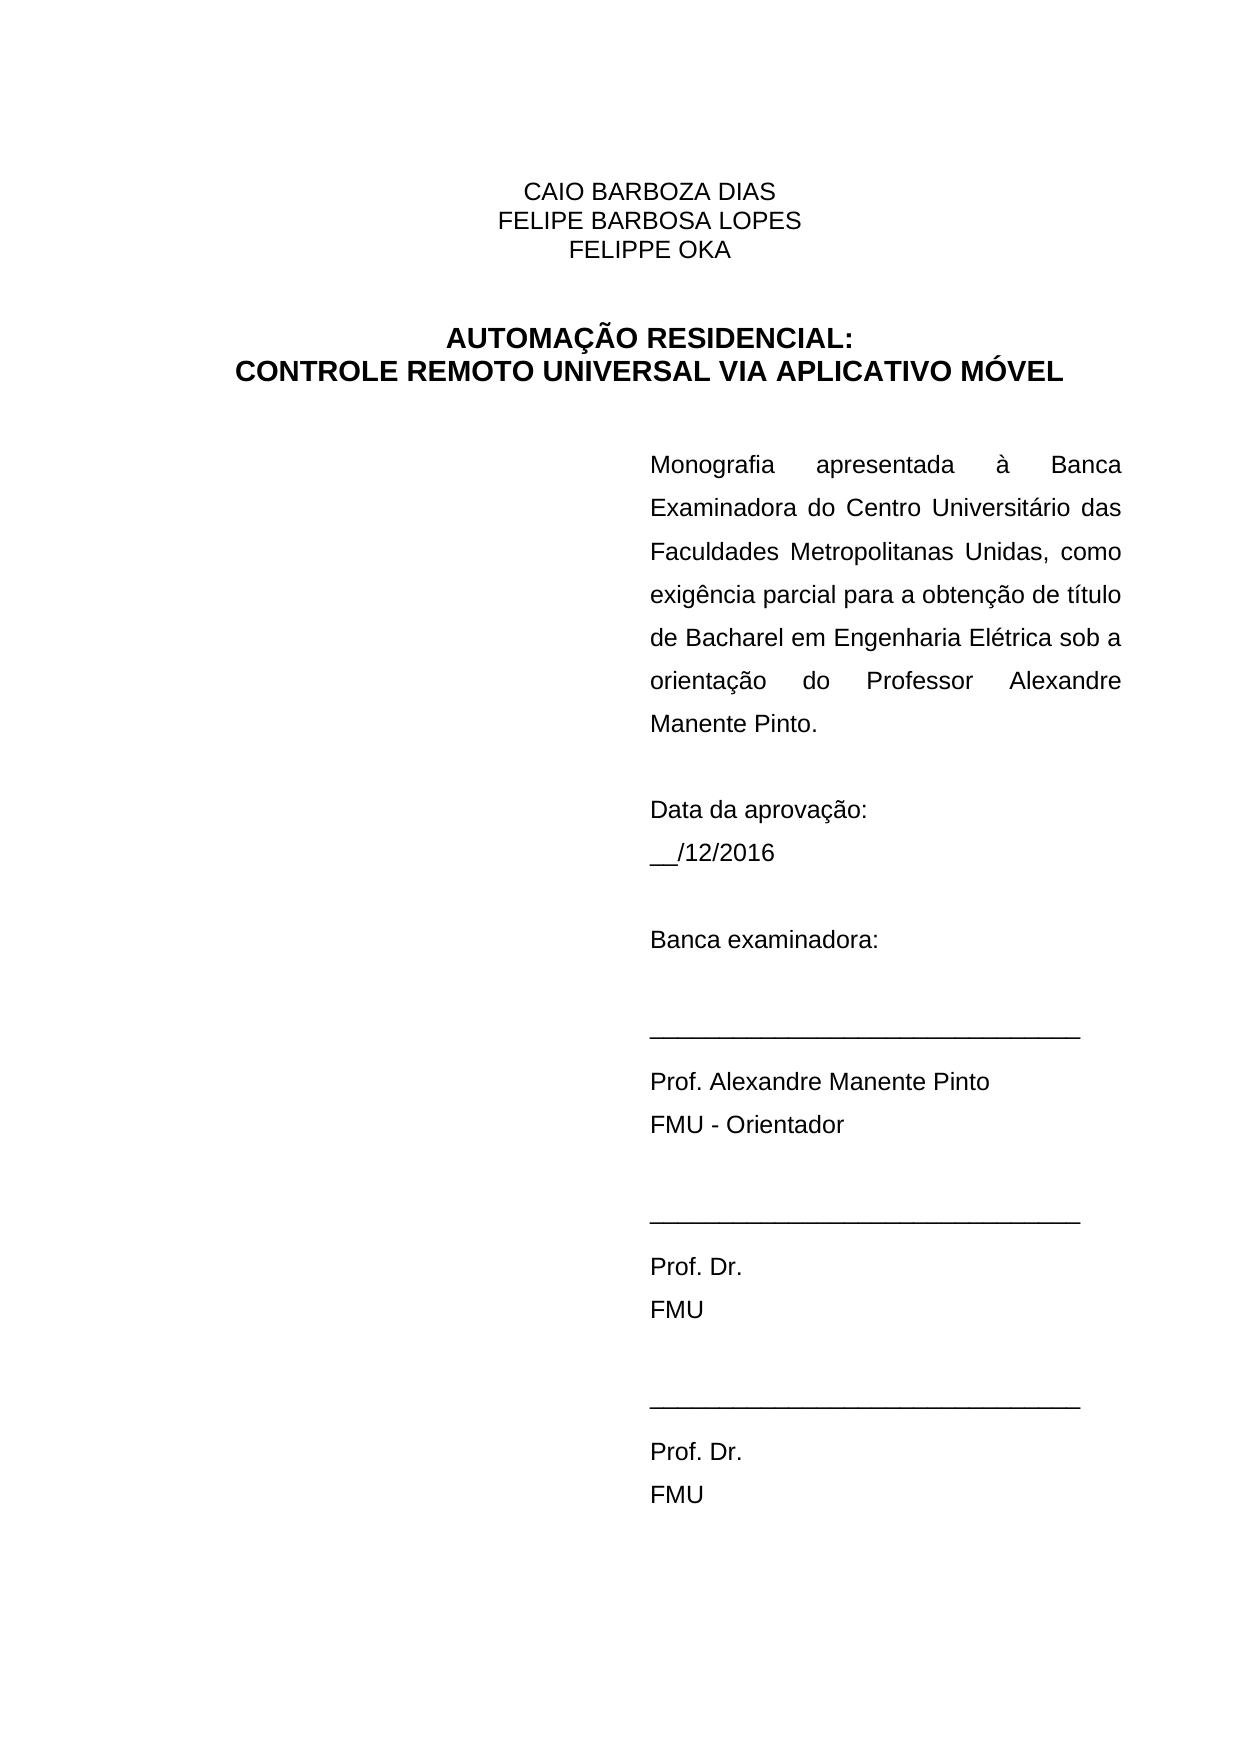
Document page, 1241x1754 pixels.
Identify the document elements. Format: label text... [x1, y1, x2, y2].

text _______________________________ [650, 1196, 1122, 1225]
text FMU - Orientador [650, 1110, 1122, 1138]
text _______________________________ [650, 1011, 1122, 1040]
text Data da aprovação: [650, 795, 1122, 824]
text FELIPPE OKA [177, 235, 1122, 263]
text FMU [650, 1295, 1122, 1323]
text FELIPE BARBOSA LOPES [177, 206, 1122, 235]
text CAIO BARBOZA DIAS [177, 177, 1122, 206]
text FMU [650, 1480, 1122, 1508]
text _______________________________ [650, 1381, 1122, 1410]
text __/12/2016 [650, 838, 1122, 867]
text Prof. Dr. [650, 1252, 1122, 1280]
text Prof. Dr. [650, 1437, 1122, 1465]
text CONTROLE REMOTO UNIVERSAL VIA APLICATIVO MÓVEL [177, 354, 1122, 388]
text AUTOMAÇÃO RESIDENCIAL: [177, 321, 1122, 354]
text Banca examinadora: [650, 925, 1122, 953]
text Monografia apresentada à Banca Examinadora do Centro Universitário das Faculdades Metropolitanas Unidas, como exigência parcial para a obtenção de título de Bacharel em Engenharia Elétrica sob a orientação do Professor Alexandre Manente Pinto. [650, 450, 1122, 738]
text Prof. Alexandre Manente Pinto [650, 1067, 1122, 1095]
